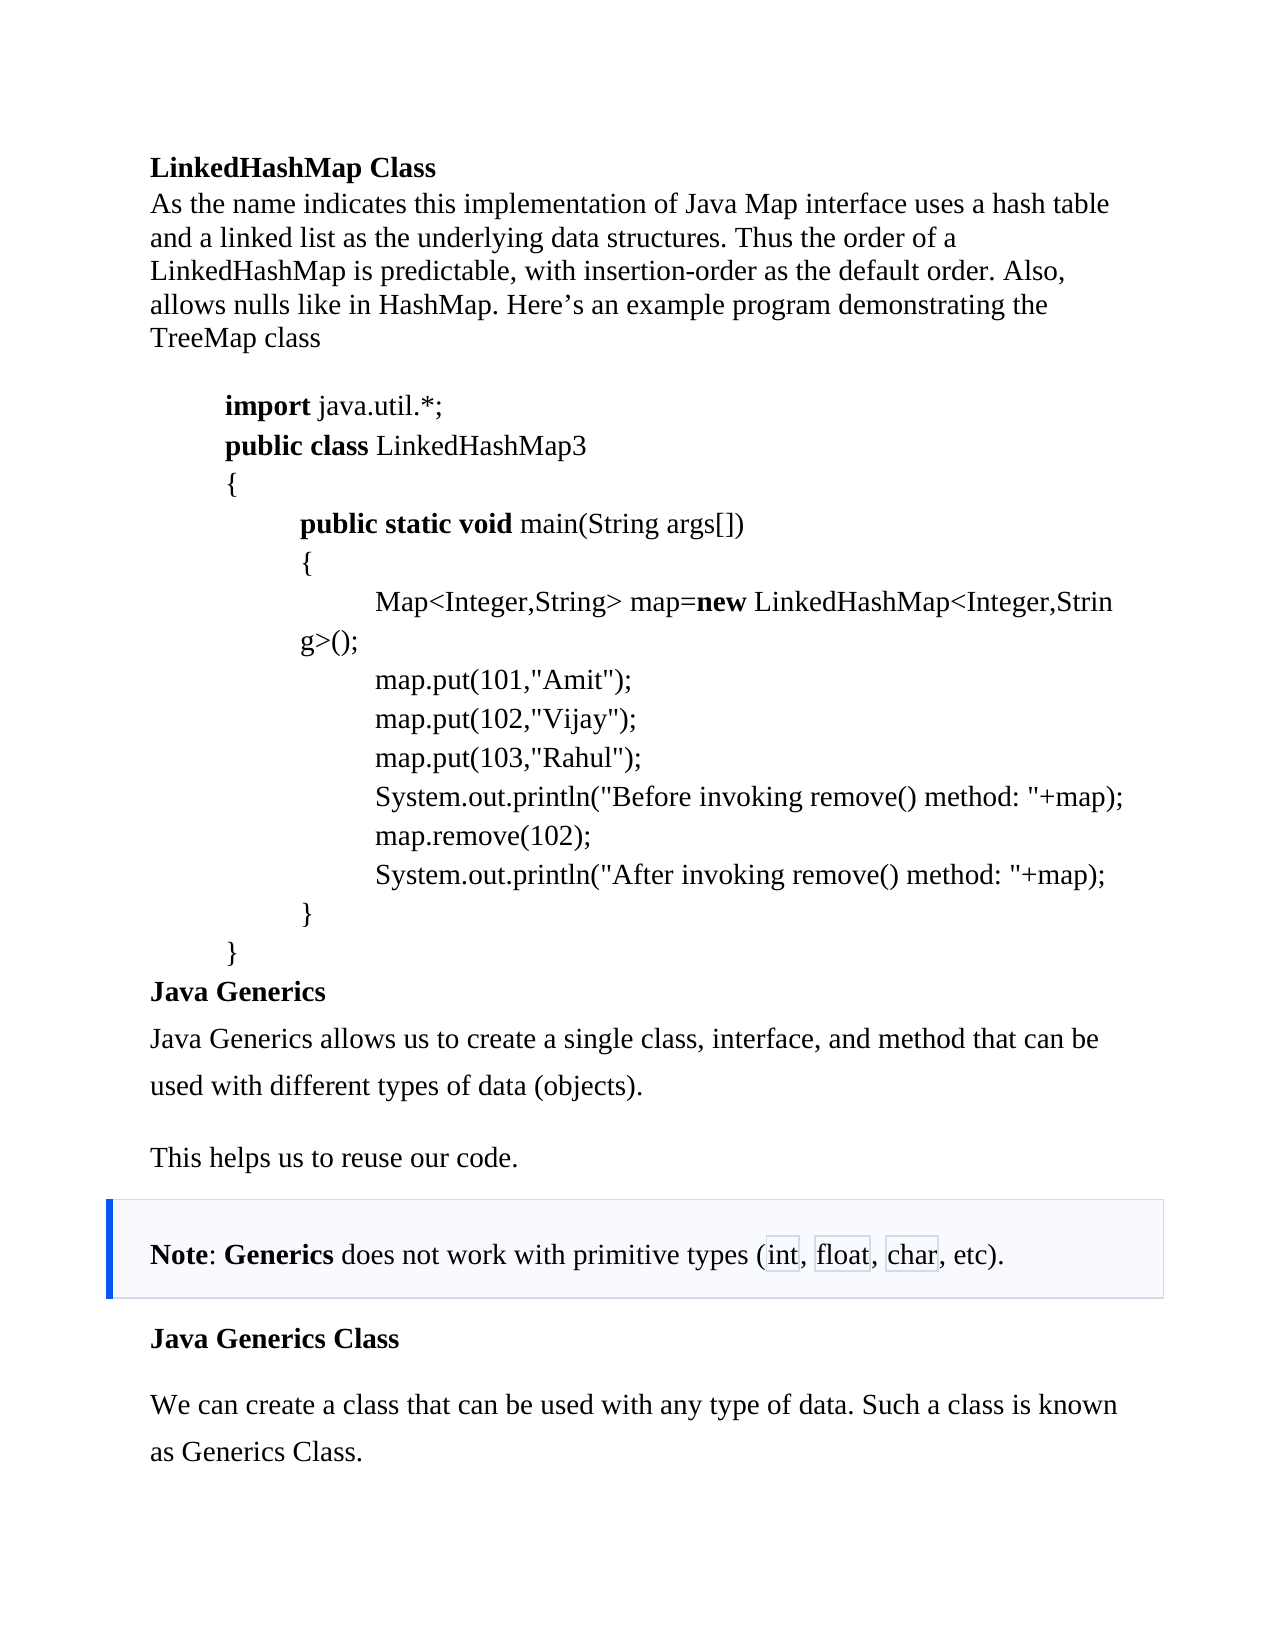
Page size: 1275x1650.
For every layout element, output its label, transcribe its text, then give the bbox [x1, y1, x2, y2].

text { [225, 461, 1125, 500]
text public static void main(String args[]) [225, 500, 1125, 539]
subtitle Java Generics Class [150, 1299, 1125, 1355]
text Map<Integer,String> map=new LinkedHashMap<Integer,String>(); [300, 578, 1125, 656]
text System.out.println("Before invoking remove() method: "+map); [300, 774, 1125, 813]
text Java Generics allows us to create a single class, interface, and method that can be used with different types of data (objects). [150, 1008, 1125, 1102]
text } [225, 930, 1125, 969]
text As the name indicates this implementation of Java Map interface uses a hash table and a linked list as the underlying data structures. Thus the order of a LinkedHashMap is predictable, with insertion-order as the default order. Also, allows nulls like in HashMap. Here’s an example program demonstrating the TreeMap class [150, 186, 1125, 354]
text public class LinkedHashMap3 [225, 422, 1125, 461]
text map.remove(102); [300, 813, 1125, 852]
text We can create a class that can be used with any type of data. Such a class is known as Generics Class. [150, 1374, 1125, 1467]
text System.out.println("After invoking remove() method: "+map); [300, 852, 1125, 891]
text Note: Generics does not work with primitive types (int, float, char, etc). [113, 1200, 1163, 1297]
text Java Generics [150, 969, 1125, 1008]
text } [225, 891, 1125, 930]
text map.put(102,"Vijay"); [300, 696, 1125, 734]
subtitle LinkedHashMap Class [150, 150, 1125, 183]
text map.put(103,"Rahul"); [300, 734, 1125, 774]
text { [225, 539, 1125, 578]
text import java.util.*; [225, 383, 1125, 422]
text map.put(101,"Amit"); [300, 656, 1125, 696]
text This helps us to reuse our code. [150, 1127, 1125, 1174]
